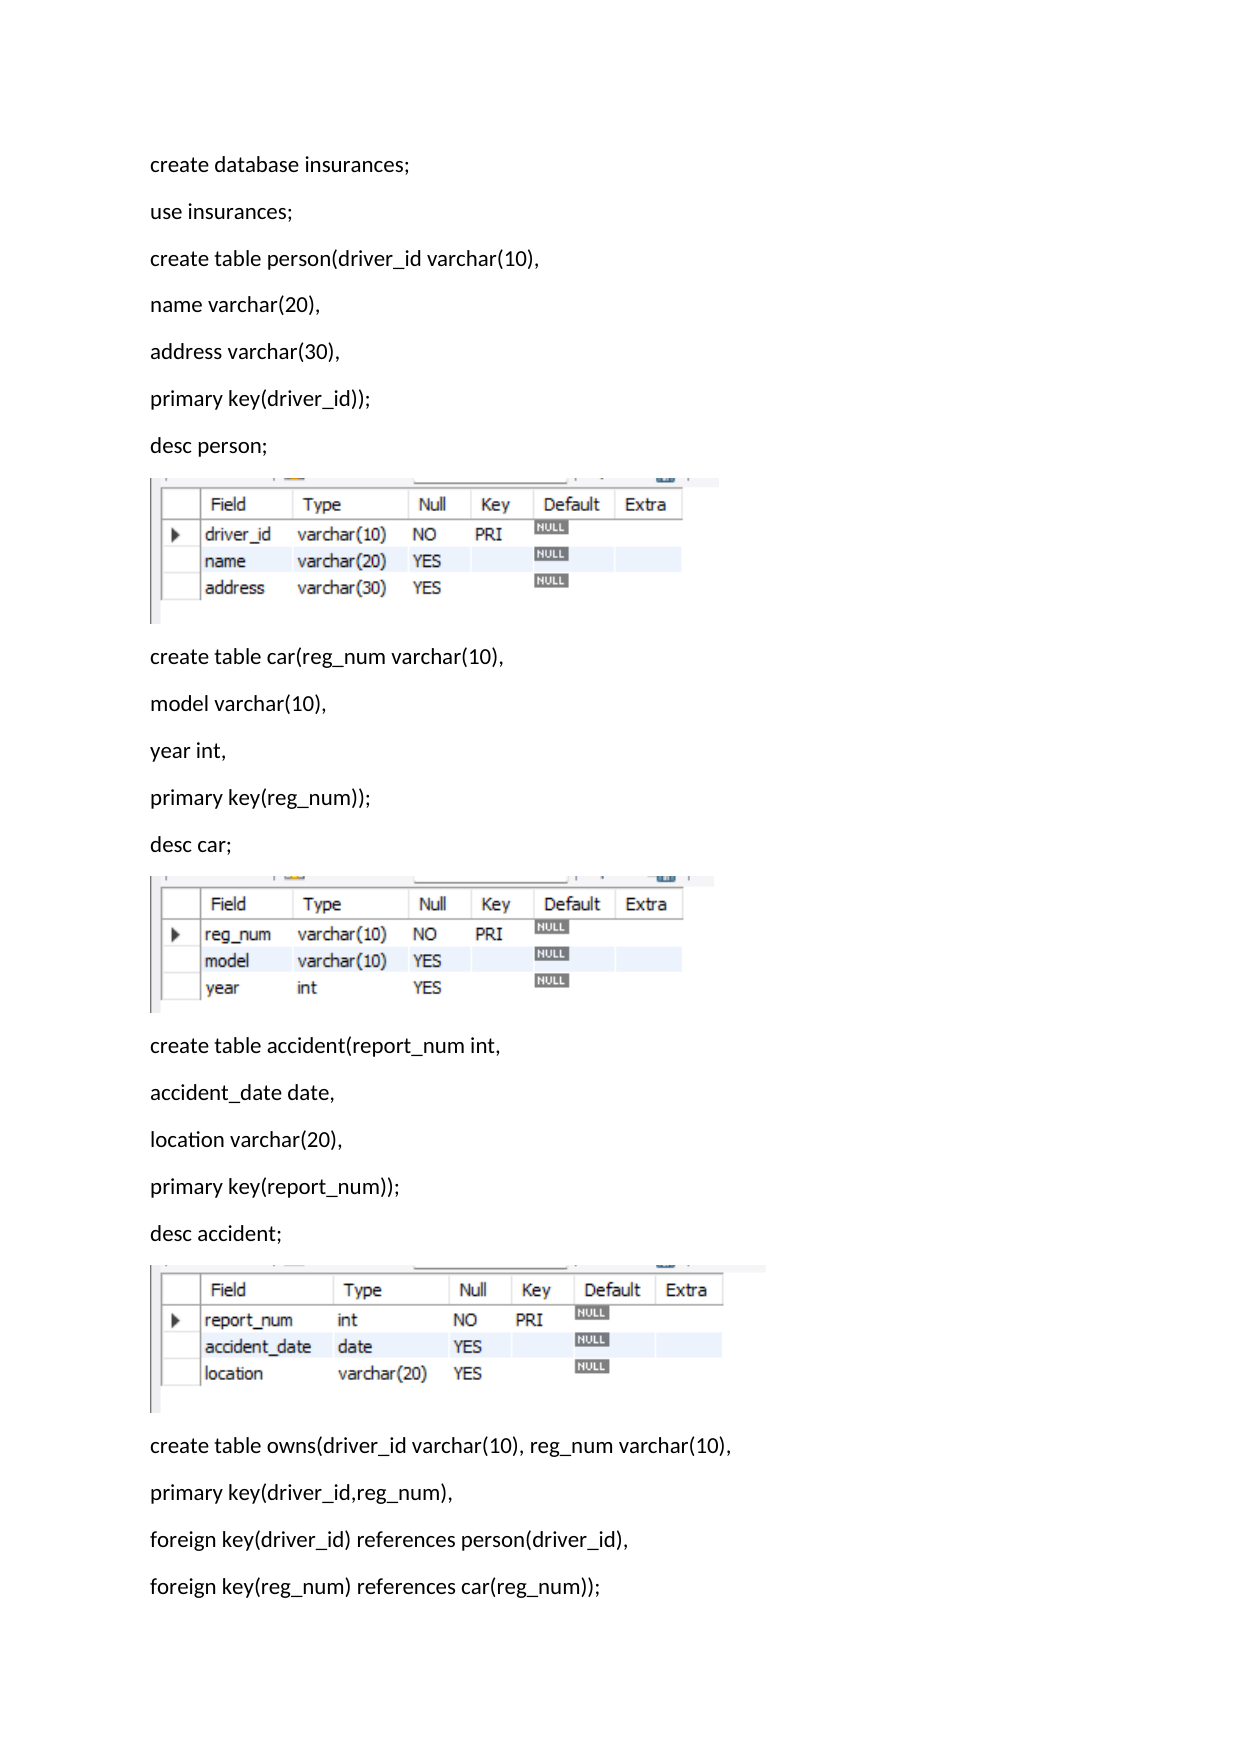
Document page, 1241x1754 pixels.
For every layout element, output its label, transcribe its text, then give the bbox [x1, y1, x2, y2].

text foreign key(reg_num) references car(reg_num)); [150, 1572, 1090, 1600]
text desc car; [150, 830, 1090, 858]
text foreign key(driver_id) references person(driver_id), [150, 1525, 1090, 1553]
text create table car(reg_num varchar(10), [150, 642, 1090, 670]
text primary key(driver_id)); [150, 384, 1090, 412]
text accident_date date, [150, 1078, 1090, 1106]
picture [150, 876, 715, 1013]
text desc accident; [150, 1219, 1090, 1247]
text primary key(reg_num)); [150, 783, 1090, 811]
text create database insurances; [150, 150, 1090, 178]
text use insurances; [150, 197, 1090, 225]
text location varchar(20), [150, 1125, 1090, 1153]
text model varchar(10), [150, 689, 1090, 717]
text year int, [150, 736, 1090, 764]
text create table person(driver_id varchar(10), [150, 244, 1090, 272]
text desc person; [150, 431, 1090, 459]
text primary key(report_num)); [150, 1172, 1090, 1200]
picture [150, 478, 719, 624]
text address varchar(30), [150, 337, 1090, 366]
text create table owns(driver_id varchar(10), reg_num varchar(10), [150, 1432, 1090, 1459]
text primary key(driver_id,reg_num), [150, 1478, 1090, 1506]
picture [150, 1265, 766, 1413]
text create table accident(report_num int, [150, 1031, 1090, 1059]
text name varchar(20), [150, 291, 1090, 319]
